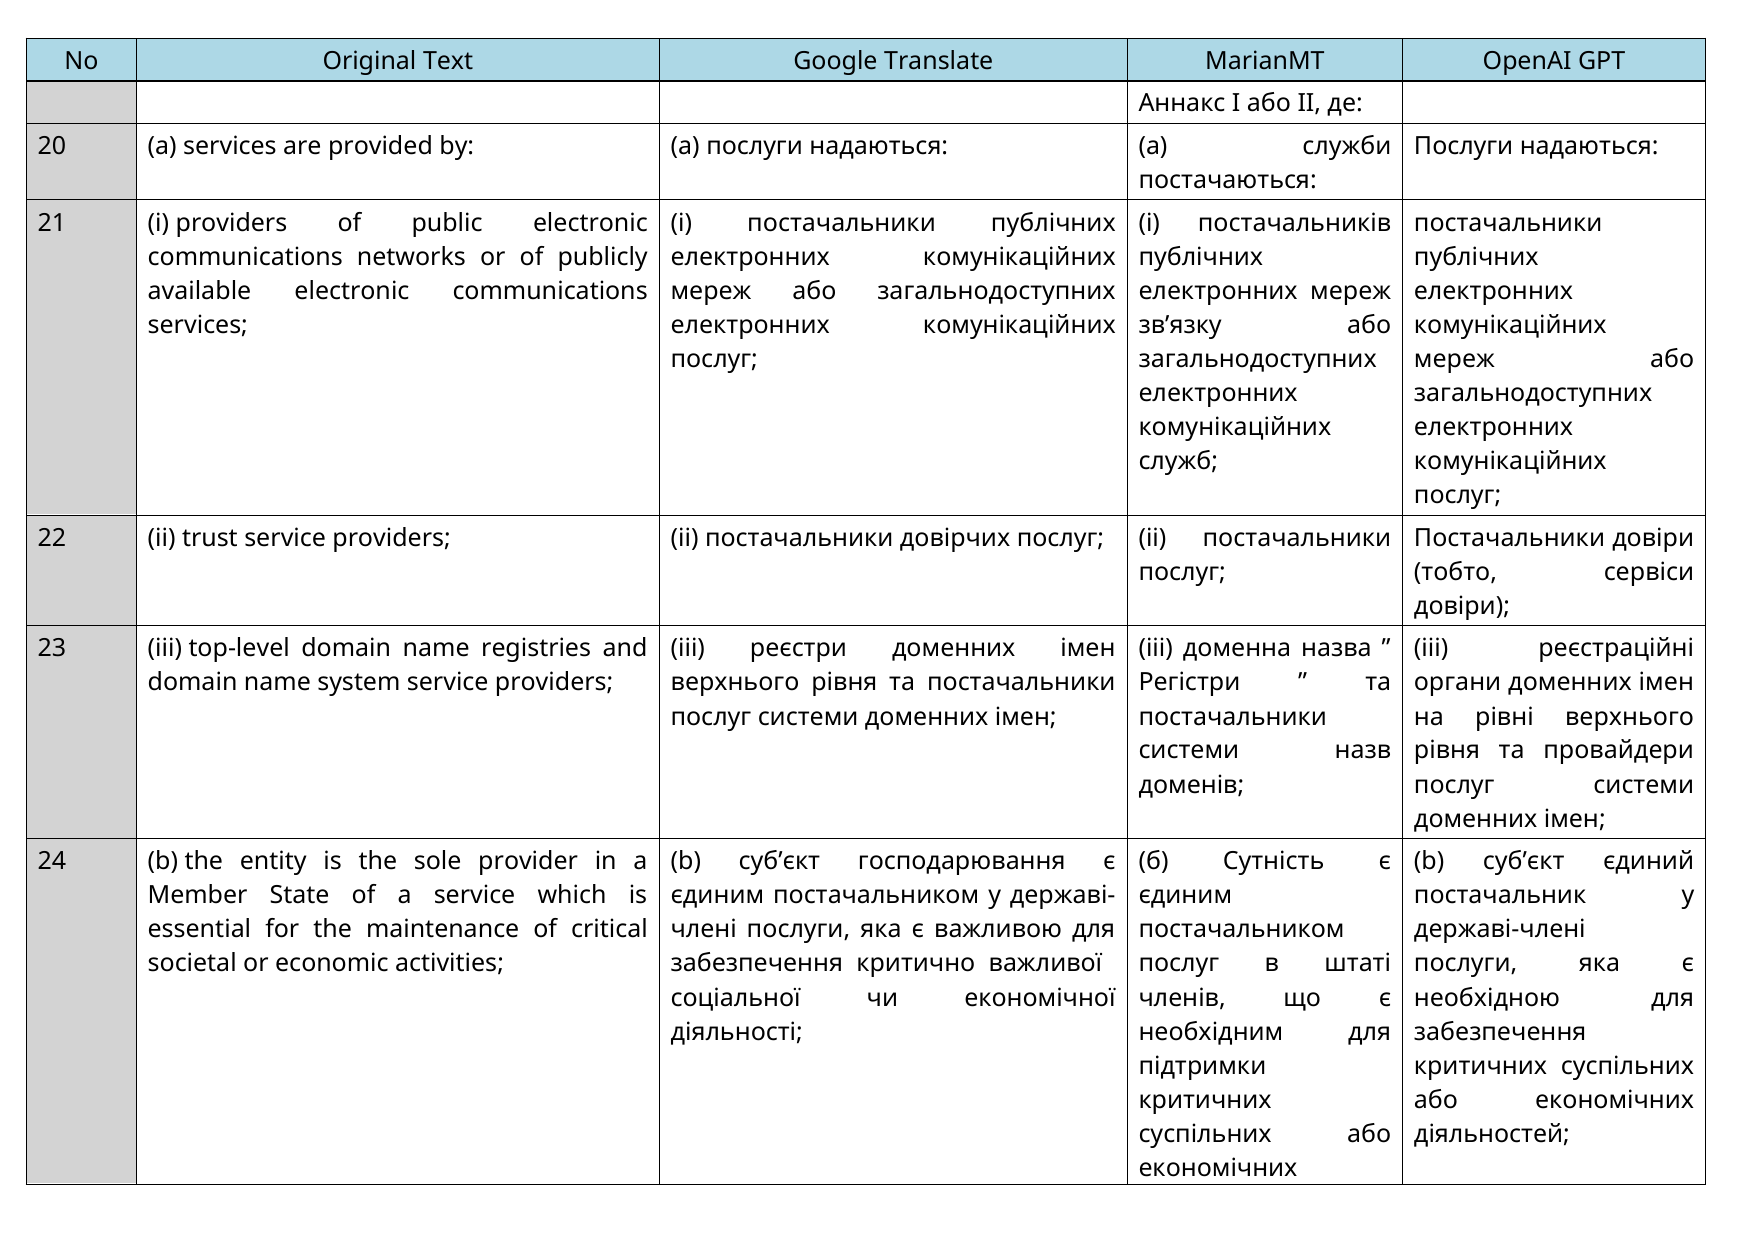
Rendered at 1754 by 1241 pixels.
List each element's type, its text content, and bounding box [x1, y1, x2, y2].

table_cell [660, 839, 1127, 1183]
table_cell (iii) реєстри доменних імен верхнього рівня та постачальники послуг системи доменних імен; [660, 626, 1127, 838]
table_cell (а) служби постачаються: [1128, 124, 1402, 199]
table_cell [1128, 82, 1402, 123]
table_cell 20 [27, 124, 136, 199]
table_cell (iii) доменна назва ” Регістри ” та постачальники системи назв доменів; [1128, 626, 1402, 838]
table_header No [27, 39, 136, 80]
table_cell (i) постачальників публічних електронних мереж зв’язку або загальнодоступних електронних комунікаційних служб; [1128, 200, 1402, 514]
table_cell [137, 839, 659, 1183]
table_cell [1403, 82, 1705, 123]
table_cell (i) providers of public electronic communications networks or of publicly available electronic communications services; [137, 200, 659, 514]
table_cell (iii) реєстраційні органи доменних імен на рівні верхнього рівня та провайдери послуг системи доменних імен; [1403, 626, 1705, 838]
table_header OpenAI GPT [1403, 39, 1705, 80]
table_cell постачальники публічних електронних комунікаційних мереж або загальнодоступних електронних комунікаційних послуг; [1403, 200, 1705, 514]
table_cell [1403, 839, 1705, 1183]
table_cell 24 [27, 839, 136, 1183]
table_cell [1128, 839, 1402, 1183]
table_cell Послуги надаються: [1403, 124, 1705, 199]
table_header MarianMT [1128, 39, 1402, 80]
table_header Original Text [137, 39, 659, 80]
table_cell (ii) постачальники послуг; [1128, 516, 1402, 625]
table_cell (a) services are provided by: [137, 124, 659, 199]
table_cell (a) послуги надаються: [660, 124, 1127, 199]
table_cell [660, 82, 1127, 123]
table_cell (i) постачальники публічних електронних комунікаційних мереж або загальнодоступних електронних комунікаційних послуг; [660, 200, 1127, 514]
table_cell (ii) trust service providers; [137, 516, 659, 625]
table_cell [137, 82, 659, 123]
table_cell 23 [27, 626, 136, 838]
table_cell (ii) постачальники довірчих послуг; [660, 516, 1127, 625]
table_header Google Translate [660, 39, 1127, 80]
table_cell 21 [27, 200, 136, 514]
table_cell 22 [27, 516, 136, 625]
table_cell 19 [27, 82, 136, 123]
table_cell Постачальники довіри (тобто, сервіси довіри); [1403, 516, 1705, 625]
table_cell (iii) top-level domain name registries and domain name system service providers; [137, 626, 659, 838]
